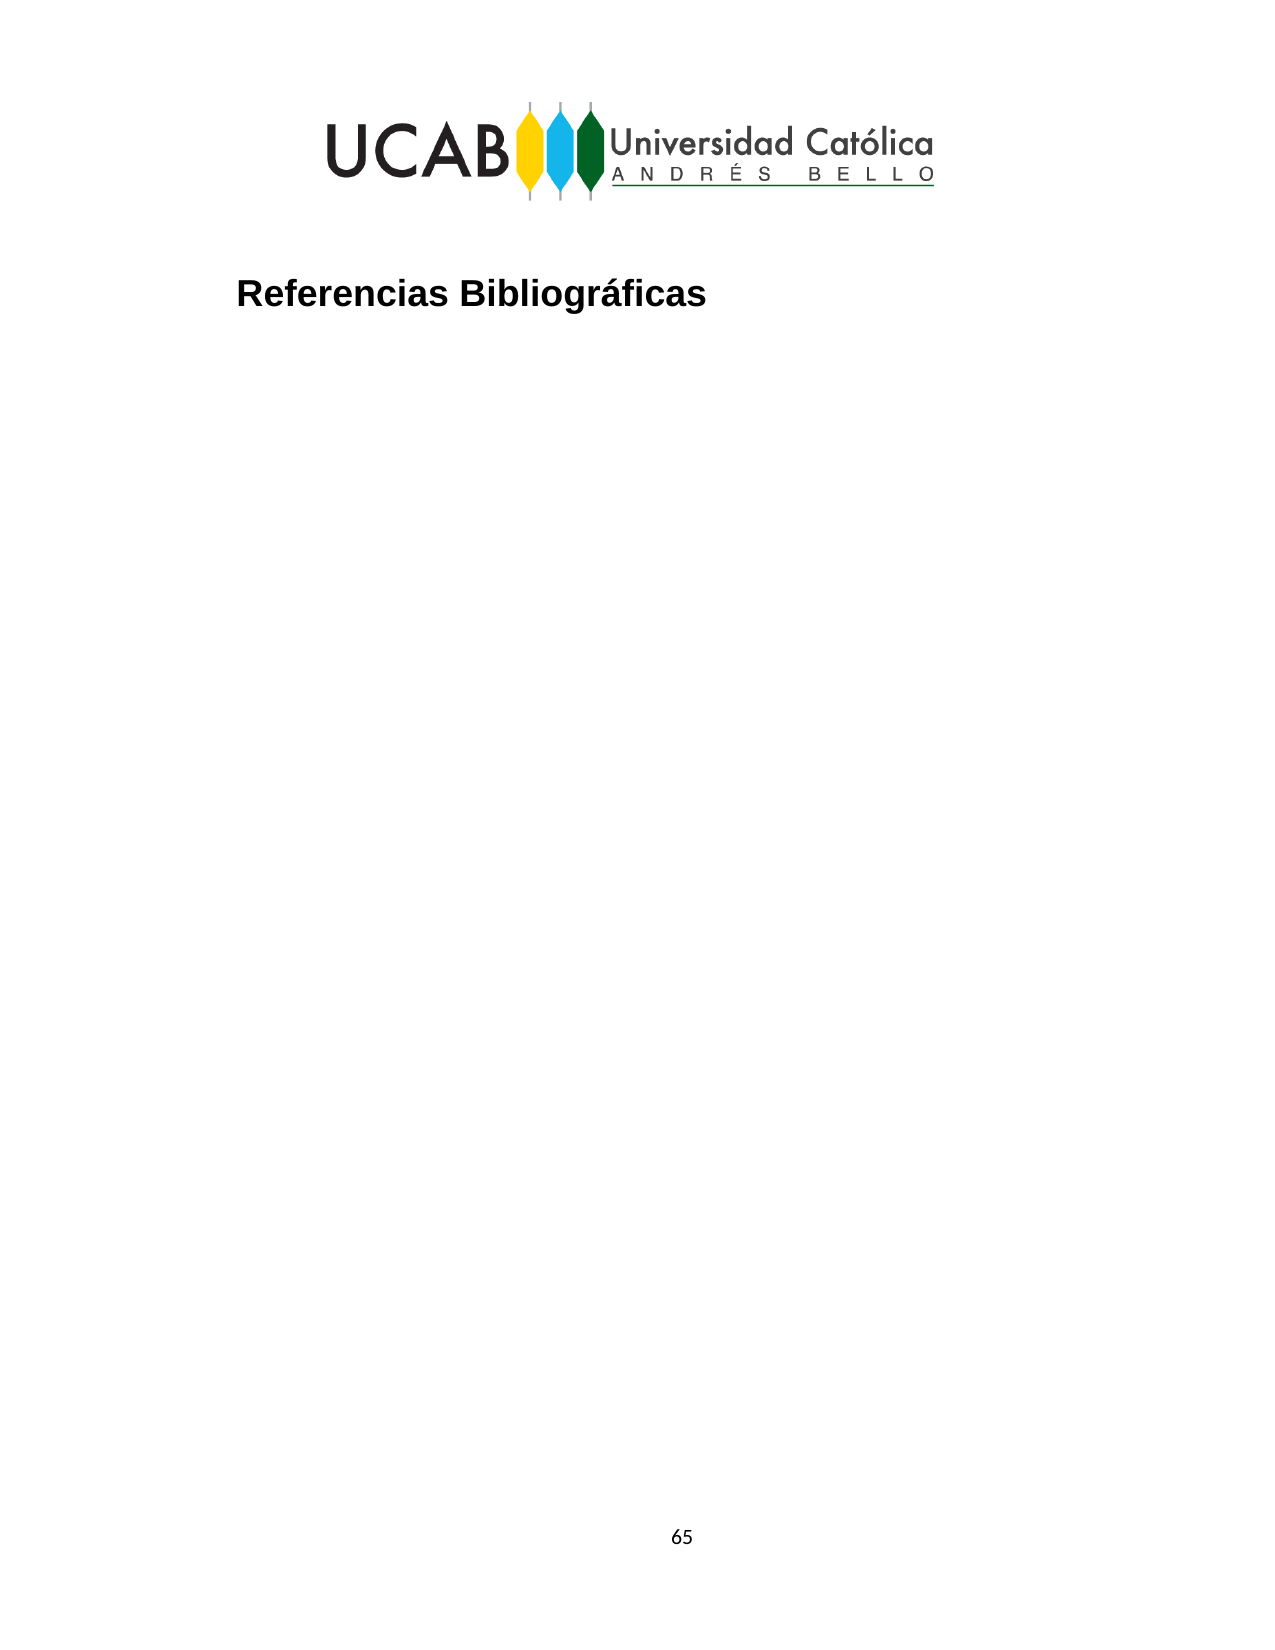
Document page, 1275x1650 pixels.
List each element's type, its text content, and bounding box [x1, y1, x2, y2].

subtitle Referencias Bibliográficas [236, 271, 1127, 314]
picture [327, 102, 934, 201]
